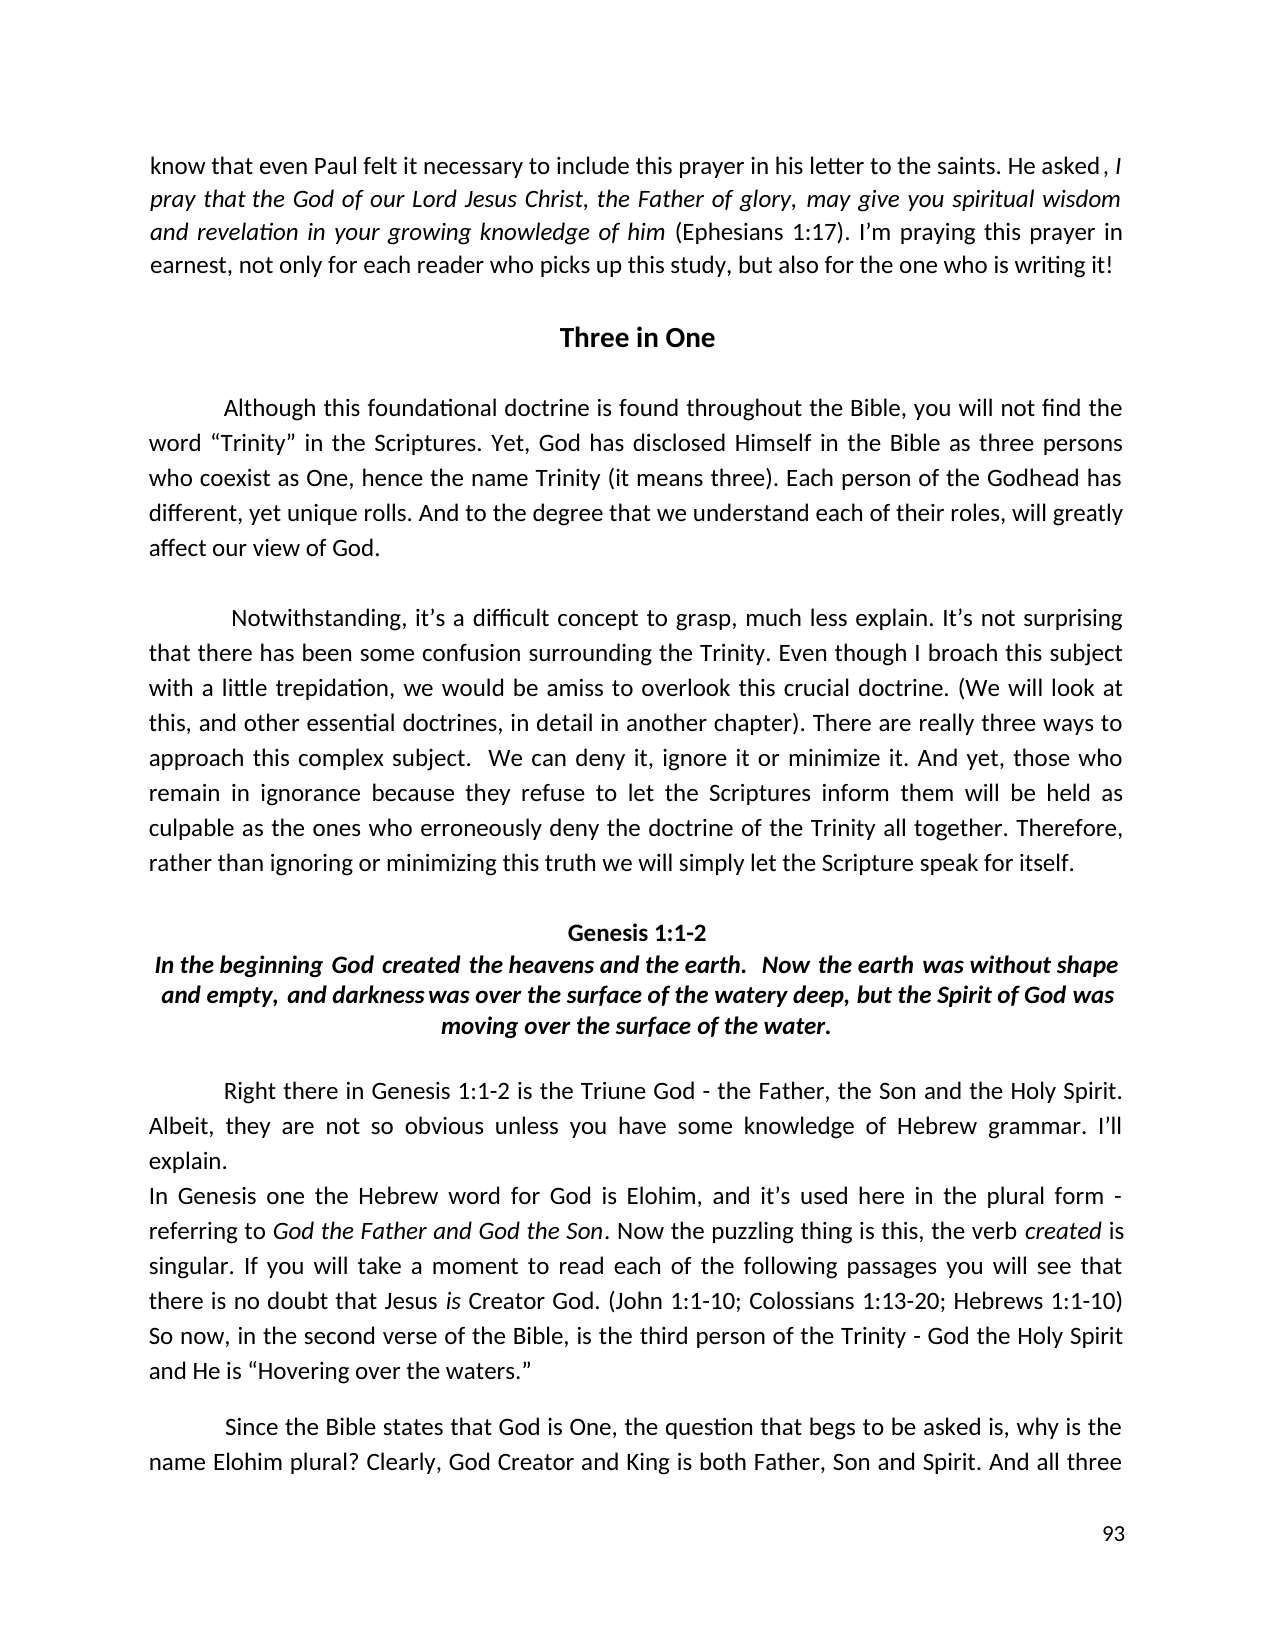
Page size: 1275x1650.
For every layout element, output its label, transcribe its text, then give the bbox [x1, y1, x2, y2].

text Genesis 1:1-2 [152, 917, 1122, 947]
subtitle Three in One [187, 319, 1088, 354]
text In the beginning God created the heavens and the earth. Now the earth was without shape and empty, and darkness was over the surface of the watery deep, but the Spirit of God was moving over the surface of the water. [150, 949, 1125, 1040]
text Right there in Genesis 1:1-2 is the Triune God - the Father, the Son and the Holy Spirit. Albeit, they are not so obvious unless you have some knowledge of Hebrew grammar. I’ll explain. [148, 1075, 1124, 1176]
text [150, 150, 1124, 279]
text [148, 1411, 1124, 1477]
text Although this foundational doctrine is found throughout the Bible, you will not find the word “Trinity” in the Scriptures. Yet, God has disclosed Himself in the Bible as three persons who coexist as One, hence the name Trinity (it means three). Each person of the Godhead has different, yet unique rolls. And to the degree that we understand each of their roles, will greatly affect our view of God. [148, 392, 1124, 562]
text In Genesis one the Hebrew word for God is Elohim, and it’s used here in the plural form - referring to God the Father and God the Son. Now the puzzling thing is this, the verb created is singular. If you will take a moment to read each of the following passages you will see that there is no doubt that Jesus is Creator God. (John 1:1-10; Colossians 1:13-20; Hebrews 1:1-10) So now, in the second verse of the Bible, is the third person of the Trinity - God the Holy Spirit and He is “Hovering over the waters.” [148, 1180, 1124, 1386]
text Notwithstanding, it’s a difficult concept to grasp, much less explain. It’s not surprising that there has been some confusion surrounding the Trinity. Even though I broach this subject with a little trepidation, we would be amiss to overlook this crucial doctrine. (We will look at this, and other essential doctrines, in detail in another chapter). There are really three ways to approach this complex subject. We can deny it, ignore it or minimize it. And yet, those who remain in ignorance because they refuse to let the Scriptures inform them will be held as culpable as the ones who erroneously deny the doctrine of the Trinity all together. Therefore, rather than ignoring or minimizing this truth we will simply let the Scripture speak for itself. [148, 602, 1124, 877]
